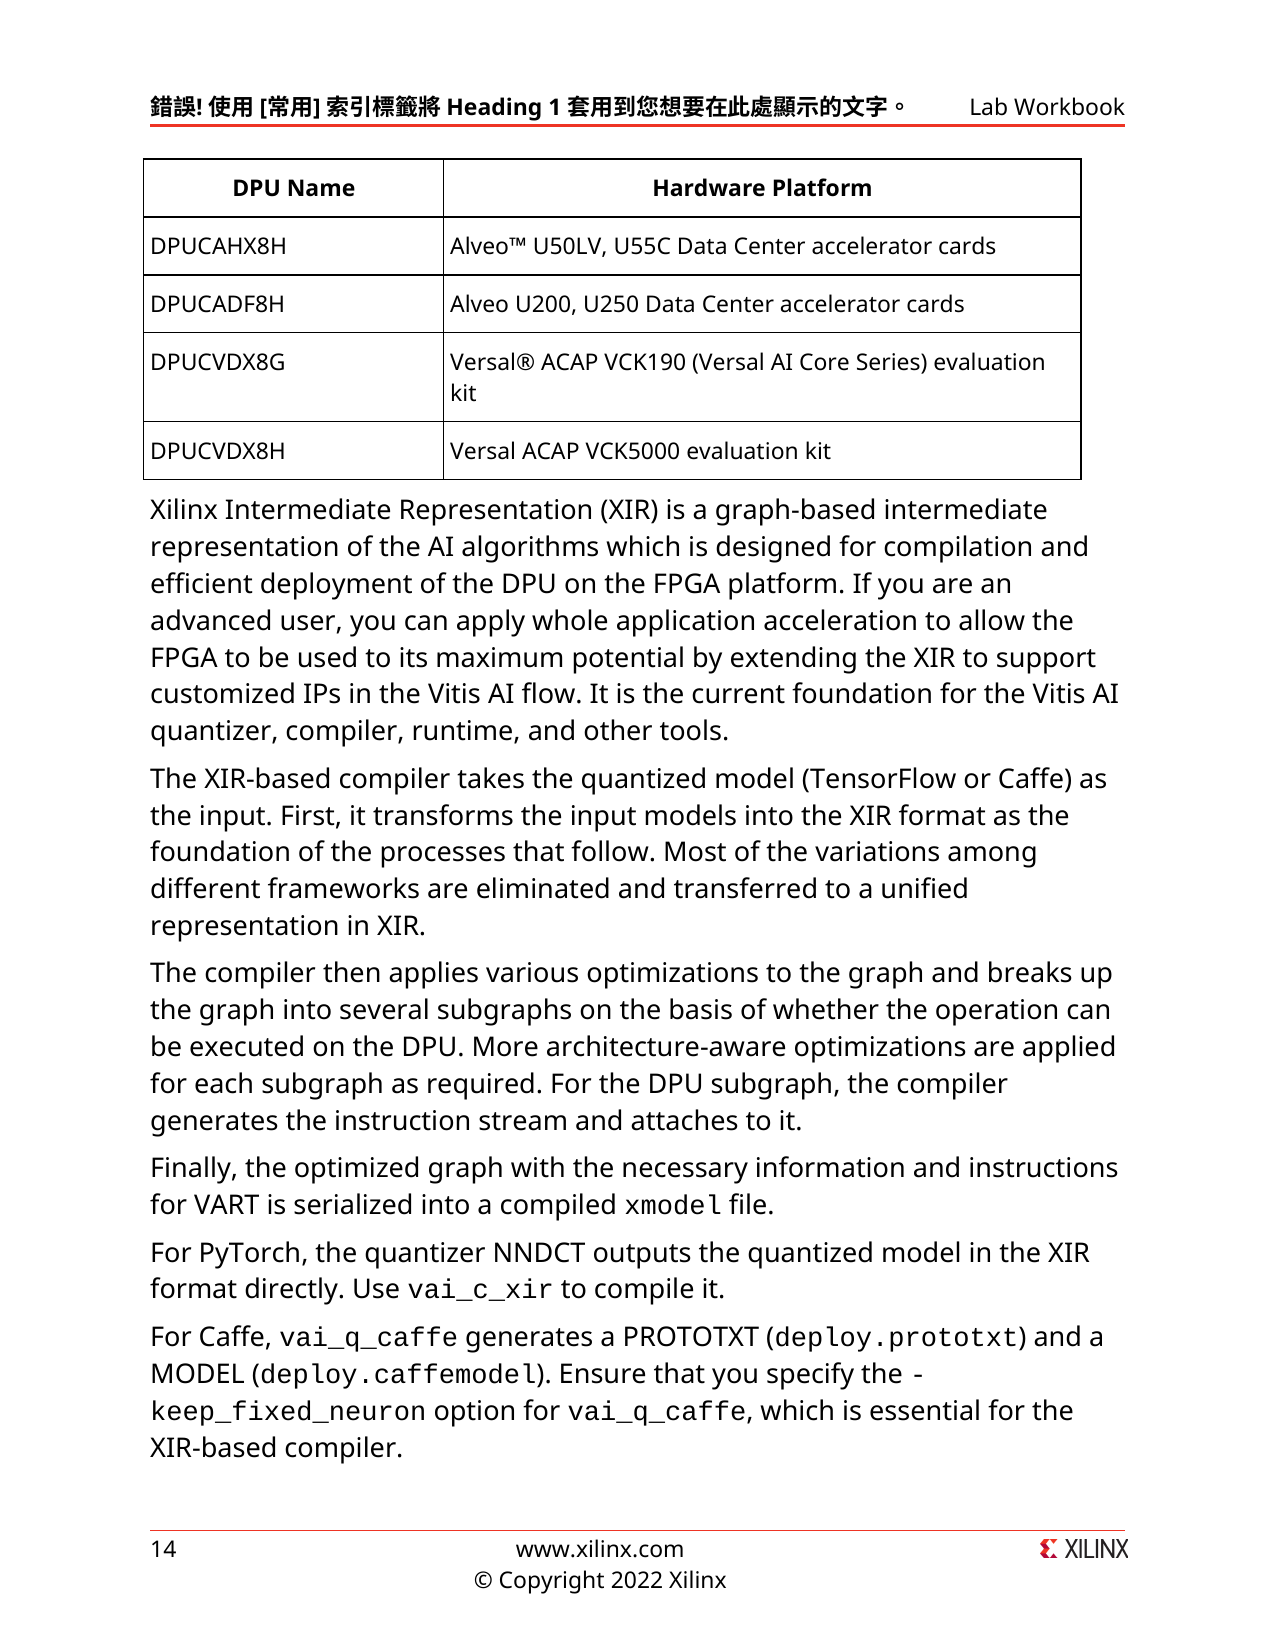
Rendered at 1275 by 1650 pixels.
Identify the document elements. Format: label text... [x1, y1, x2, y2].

table_cell Versal ACAP VCK5000 evaluation kit [444, 422, 1080, 479]
table_cell DPUCADF8H [144, 276, 443, 332]
text For PyTorch, the quantizer NNDCT outputs the quantized model in the XIR format directly. Use vai_c_xir to compile it. [150, 1233, 1125, 1307]
text The compiler then applies various optimizations to the graph and breaks up the graph into several subgraphs on the basis of whether the operation can be executed on the DPU. More architecture-aware optimizations are applied for each subgraph as required. For the DPU subgraph, the compiler generates the instruction stream and attaches to it. [150, 954, 1125, 1138]
text Xilinx Intermediate Representation (XIR) is a graph-based intermediate representation of the AI algorithms which is designed for compilation and efficient deployment of the DPU on the FPGA platform. If you are an advanced user, you can apply whole application acceleration to allow the FPGA to be used to its maximum potential by extending the XIR to support customized IPs in the Vitis AI flow. It is the current foundation for the Vitis AI quantizer, compiler, runtime, and other tools. [150, 491, 1125, 749]
table_header DPU Name [144, 160, 443, 216]
table_cell DPUCVDX8H [144, 422, 443, 479]
table_cell Alveo U200, U250 Data Center accelerator cards [444, 276, 1080, 332]
table_cell DPUCAHX8H [144, 218, 443, 274]
table_cell Versal® ACAP VCK190 (Versal AI Core Series) evaluation kit [444, 333, 1080, 421]
table_header Hardware Platform [444, 160, 1080, 216]
text The XIR-based compiler takes the quantized model (TensorFlow or Caffe) as the input. First, it transforms the input models into the XIR format as the foundation of the processes that follow. Most of the variations among different frameworks are eliminated and transferred to a unified representation in XIR. [150, 759, 1125, 943]
table_cell Alveo™ U50LV, U55C Data Center accelerator cards [444, 218, 1080, 274]
picture [1040, 1539, 1128, 1558]
text For Caffe, vai_q_caffe generates a PROTOTXT (deploy.prototxt) and a MODEL (deploy.caffemodel). Ensure that you specify the -keep_fixed_neuron option for vai_q_caffe, which is essential for the XIR-based compiler. [150, 1317, 1125, 1466]
table_cell DPUCVDX8G [144, 333, 443, 421]
text Finally, the optimized graph with the necessary information and instructions for VART is serialized into a compiled xmodel file. [150, 1149, 1125, 1223]
